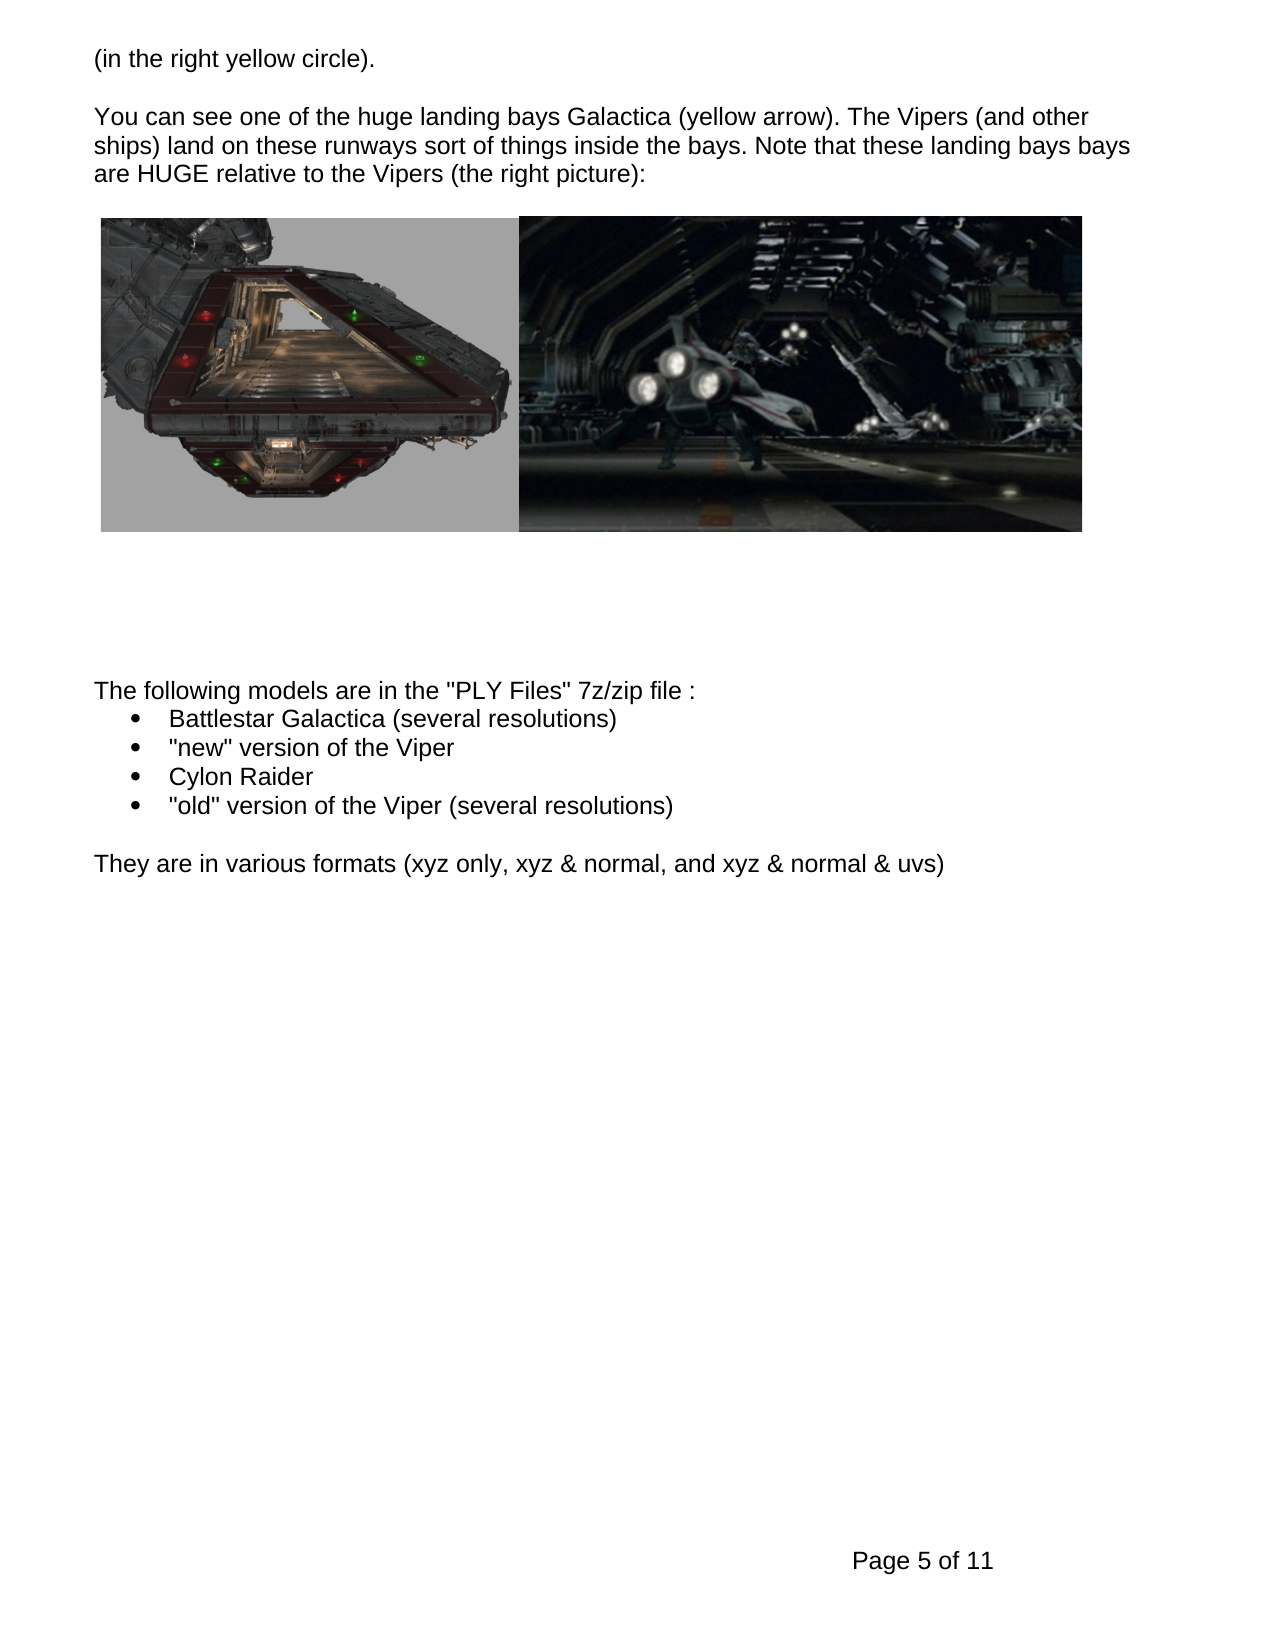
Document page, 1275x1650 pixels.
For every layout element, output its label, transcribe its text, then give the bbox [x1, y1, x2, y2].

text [94, 44, 1153, 188]
list Cylon Raider [131, 762, 1153, 791]
text They are in various formats (xyz only, xyz & normal, and xyz & normal & uvs) [94, 849, 1153, 877]
picture [100, 216, 1083, 532]
list "new" version of the Viper [131, 733, 1153, 762]
list Battlestar Galactica (several resolutions) [131, 704, 1153, 733]
list "old" version of the Viper (several resolutions) [131, 791, 1153, 820]
text The following models are in the "PLY Files" 7z/zip file : [94, 676, 1153, 704]
